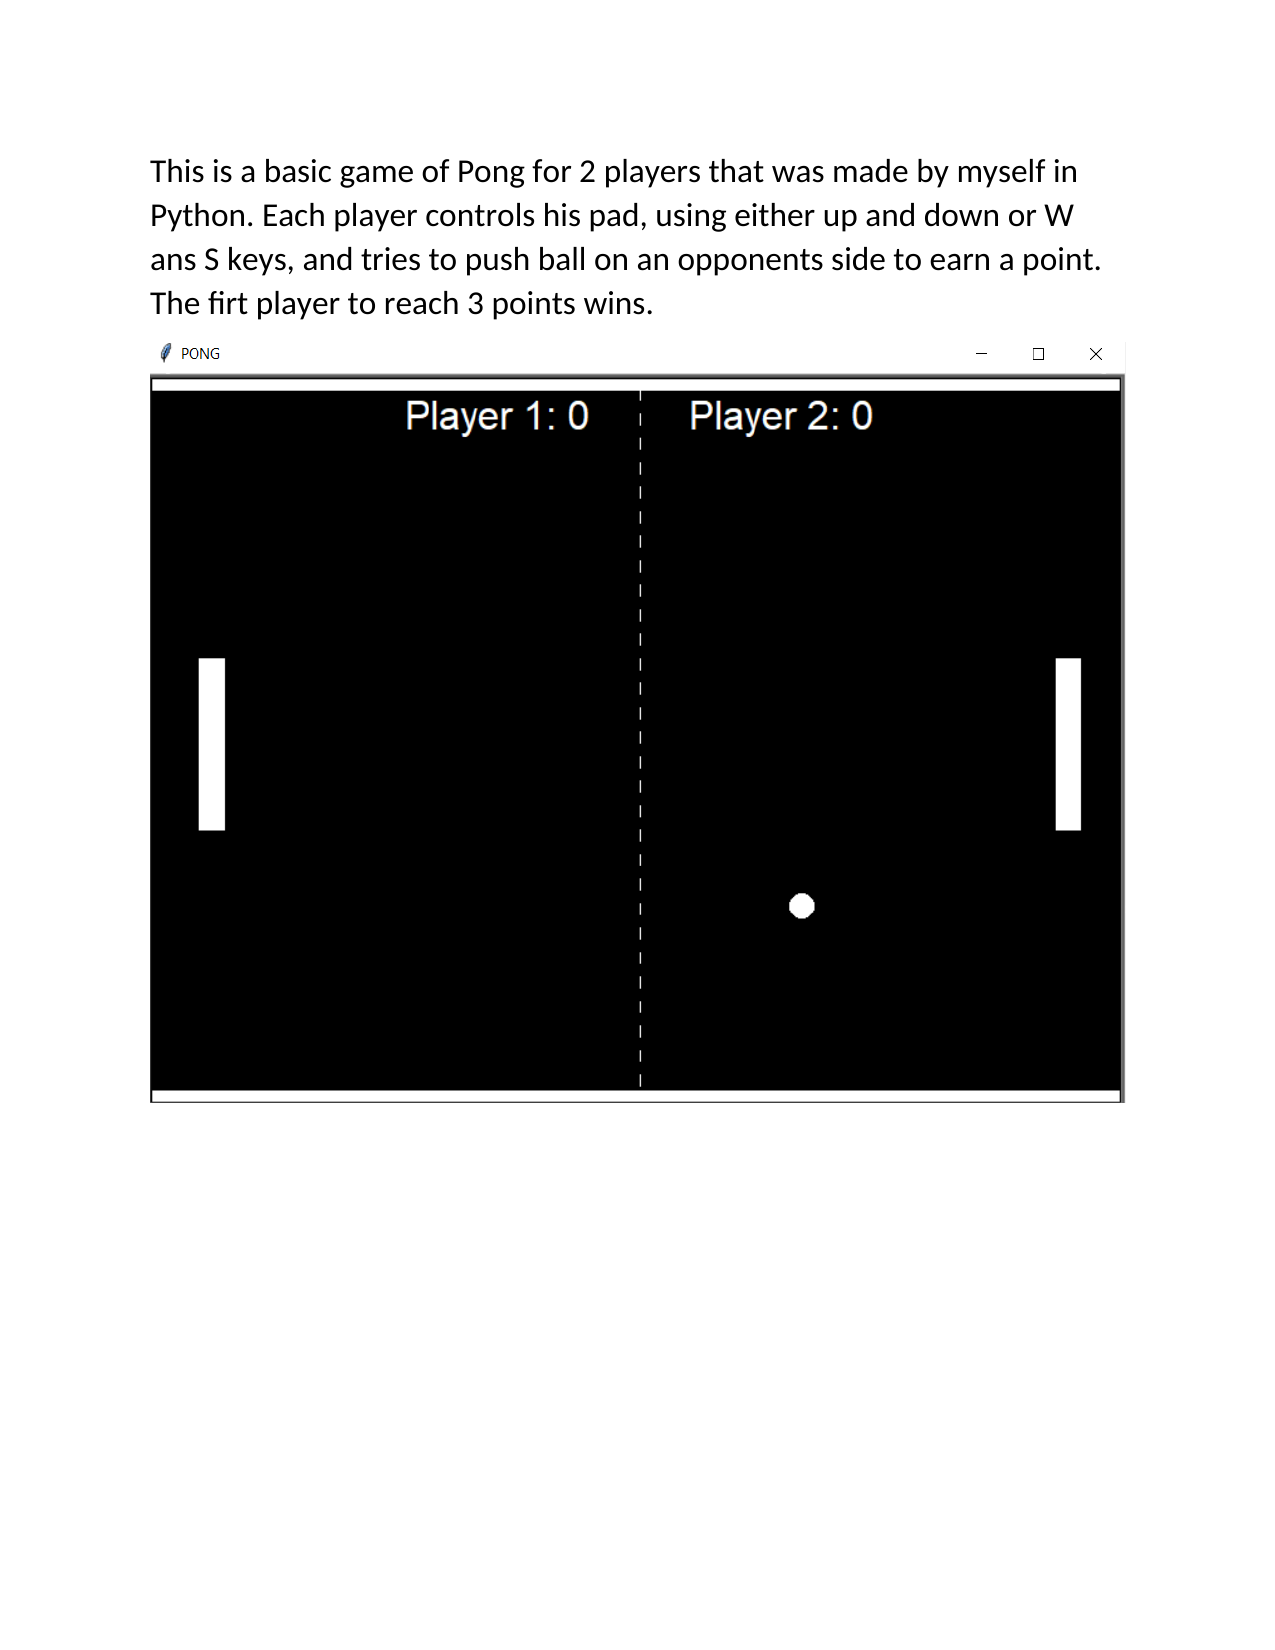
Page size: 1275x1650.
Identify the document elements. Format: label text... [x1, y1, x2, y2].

text This is a basic game of Pong for 2 players that was made by myself in Python. Each player controls his pad, using either up and down or W ans S keys, and tries to push ball on an opponents side to earn a point. The firt player to reach 3 points wins. [150, 150, 1125, 323]
picture [150, 342, 1125, 1103]
